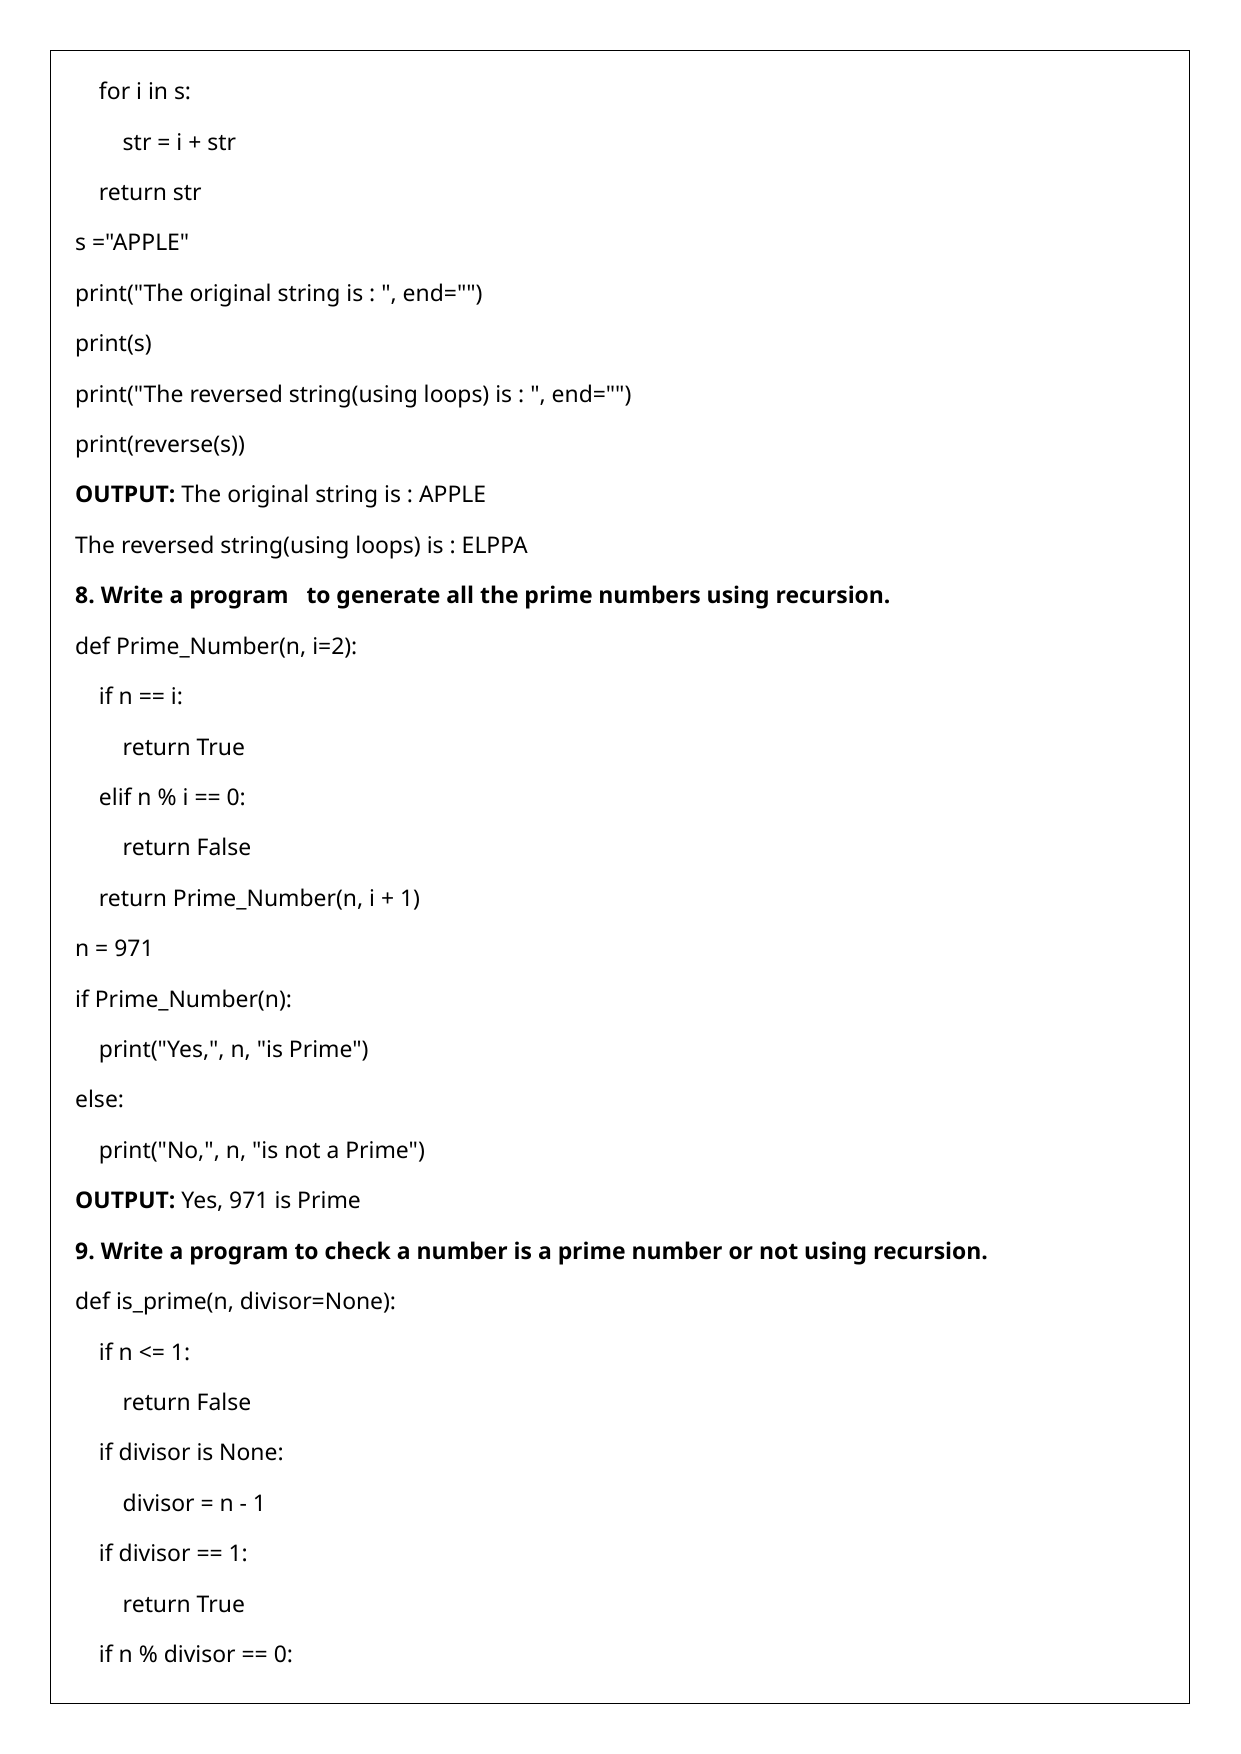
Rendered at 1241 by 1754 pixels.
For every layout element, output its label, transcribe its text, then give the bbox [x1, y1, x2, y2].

text OUTPUT: Yes, 971 is Prime [75, 1184, 1165, 1215]
text divisor = n - 1 [75, 1487, 1165, 1518]
text for i in s: [75, 75, 1165, 106]
text return False [75, 1386, 1165, 1417]
text n = 971 [75, 932, 1165, 963]
text print("The reversed string(using loops) is : ", end="") [75, 377, 1165, 409]
text return True [75, 730, 1165, 762]
text str = i + str [75, 125, 1165, 157]
text print(reverse(s)) [75, 428, 1165, 459]
text elif n % i == 0: [75, 781, 1165, 812]
text return str [75, 176, 1165, 207]
text if divisor == 1: [75, 1537, 1165, 1568]
text print("No,", n, "is not a Prime") [75, 1134, 1165, 1165]
text print(s) [75, 327, 1165, 358]
text return Prime_Number(n, i + 1) [75, 882, 1165, 913]
text if n <= 1: [75, 1335, 1165, 1367]
text 9. Write a program to check a number is a prime number or not using recursion. [75, 1234, 1165, 1266]
text if divisor is None: [75, 1436, 1165, 1467]
text return False [75, 831, 1165, 862]
text if Prime_Number(n): [75, 982, 1165, 1014]
text 8. Write a program to generate all the prime numbers using recursion. [75, 579, 1165, 610]
text else: [75, 1083, 1165, 1114]
text s ="APPLE" [75, 226, 1165, 257]
text def Prime_Number(n, i=2): [75, 629, 1165, 661]
text OUTPUT: The original string is : APPLE [75, 478, 1165, 509]
text return True [75, 1587, 1165, 1619]
text if n == i: [75, 680, 1165, 711]
text print("The original string is : ", end="") [75, 277, 1165, 308]
text if n % divisor == 0: [75, 1638, 1165, 1669]
text def is_prime(n, divisor=None): [75, 1285, 1165, 1316]
text print("Yes,", n, "is Prime") [75, 1033, 1165, 1064]
text The reversed string(using loops) is : ELPPA [75, 529, 1165, 560]
